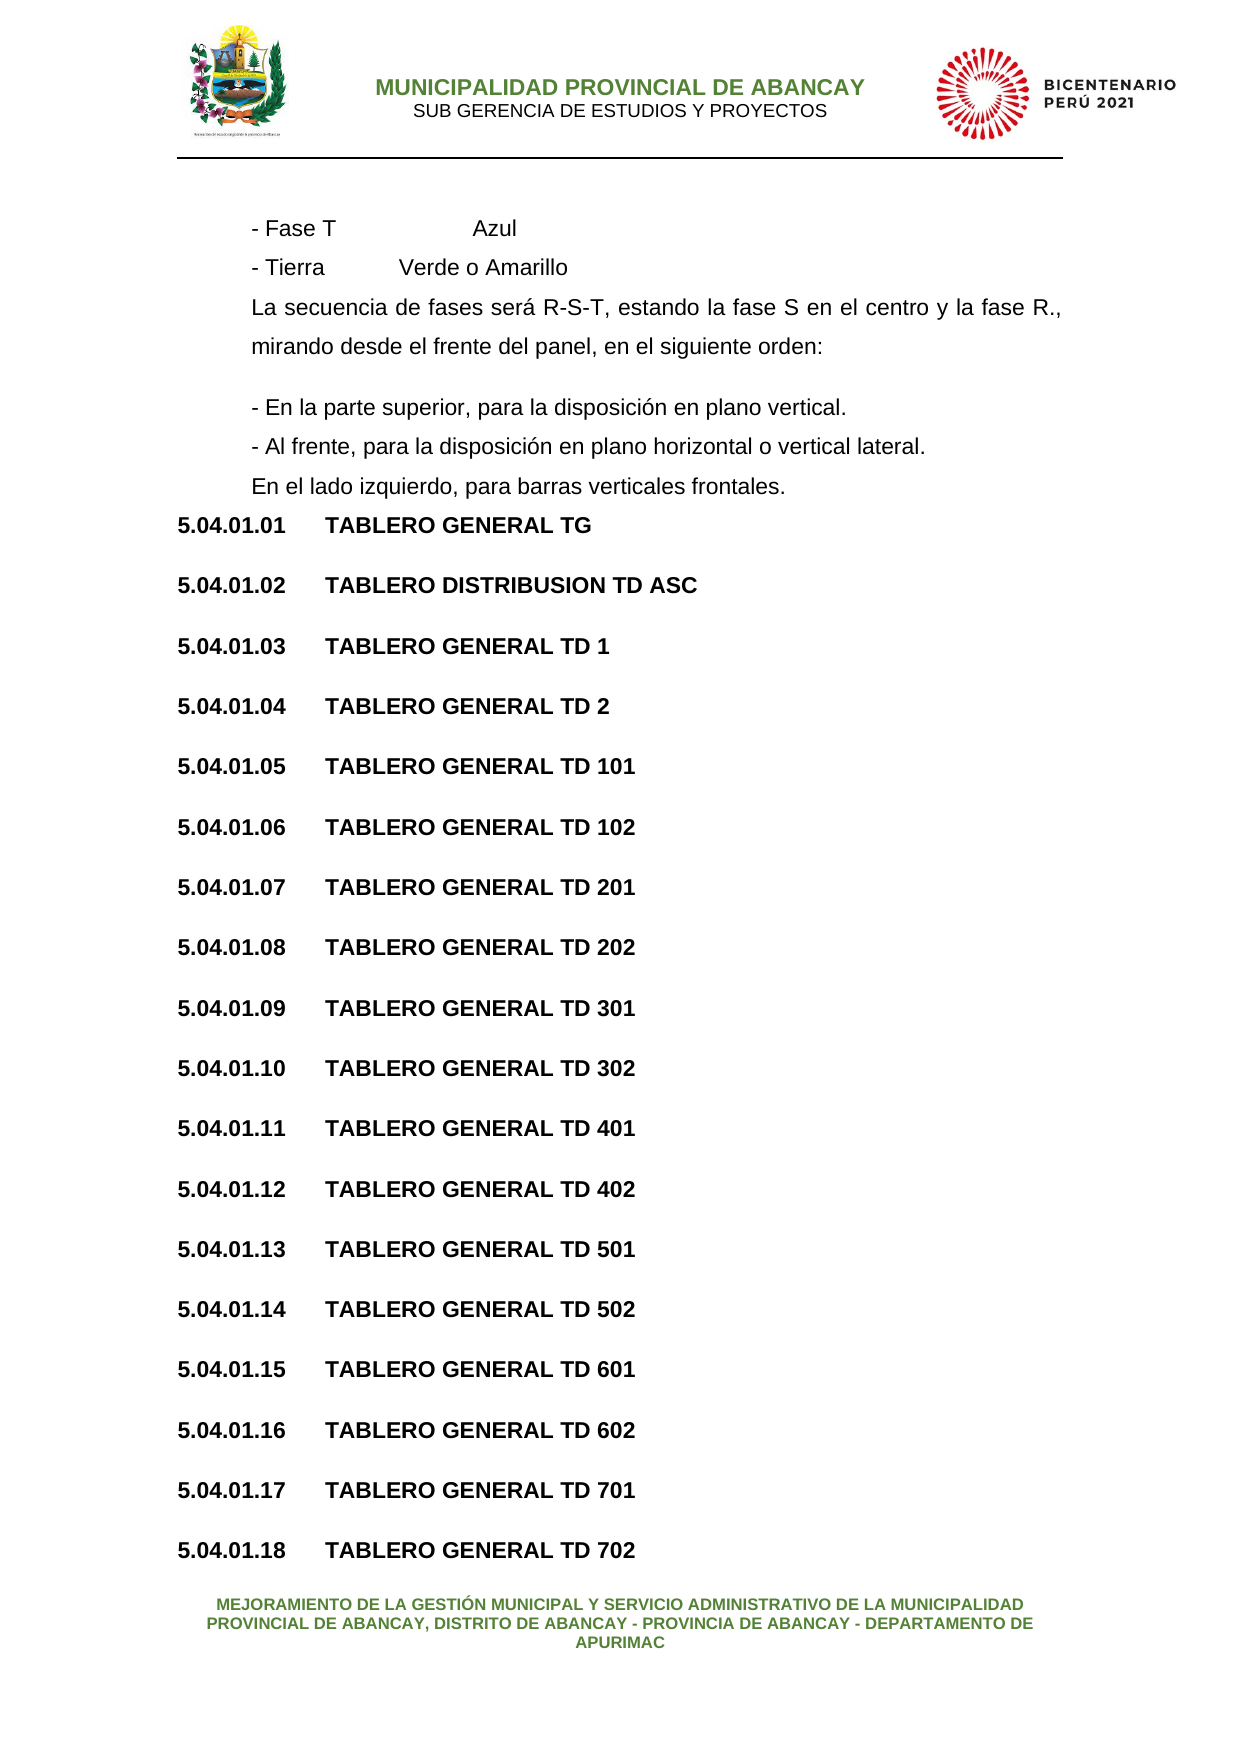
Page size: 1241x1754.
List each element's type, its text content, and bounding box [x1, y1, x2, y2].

text 5.04.01.15 TABLERO GENERAL TD 601 [177, 1356, 1063, 1383]
picture [177, 25, 290, 141]
text 5.04.01.11 TABLERO GENERAL TD 401 [177, 1115, 1063, 1142]
text 5.04.01.01 TABLERO GENERAL TG [177, 512, 1063, 538]
text 5.04.01.10 TABLERO GENERAL TD 302 [177, 1055, 1063, 1081]
text 5.04.01.07 TABLERO GENERAL TD 201 [177, 874, 1063, 900]
picture [928, 37, 1181, 143]
list En la parte superior, para la disposición en plano vertical. [251, 394, 1063, 420]
text 5.04.01.03 TABLERO GENERAL TD 1 [177, 633, 1063, 659]
text 5.04.01.16 TABLERO GENERAL TD 602 [177, 1417, 1063, 1443]
text 5.04.01.04 TABLERO GENERAL TD 2 [177, 693, 1063, 719]
text 5.04.01.17 TABLERO GENERAL TD 701 [177, 1477, 1063, 1503]
text 5.04.01.12 TABLERO GENERAL TD 402 [177, 1176, 1063, 1202]
text 5.04.01.18 TABLERO GENERAL TD 702 [177, 1537, 1063, 1564]
text La secuencia de fases será R-S-T, estando la fase S en el centro y la fase R., mirando desde el frente del panel, en el siguiente orden: [251, 294, 1063, 360]
list Al frente, para la disposición en plano horizontal o vertical lateral. [251, 433, 1063, 459]
text 5.04.01.09 TABLERO GENERAL TD 301 [177, 994, 1063, 1021]
text En el lado izquierdo, para barras verticales frontales. [251, 473, 1063, 499]
text 5.04.01.05 TABLERO GENERAL TD 101 [177, 753, 1063, 780]
text 5.04.01.02 TABLERO DISTRIBUSION TD ASC [177, 572, 1063, 599]
text 5.04.01.08 TABLERO GENERAL TD 202 [177, 934, 1063, 961]
text 5.04.01.06 TABLERO GENERAL TD 102 [177, 814, 1063, 840]
list Tierra Verde o Amarillo [251, 254, 1063, 281]
text 5.04.01.14 TABLERO GENERAL TD 502 [177, 1296, 1063, 1322]
text 5.04.01.13 TABLERO GENERAL TD 501 [177, 1236, 1063, 1262]
list Fase T Azul [251, 215, 1063, 241]
